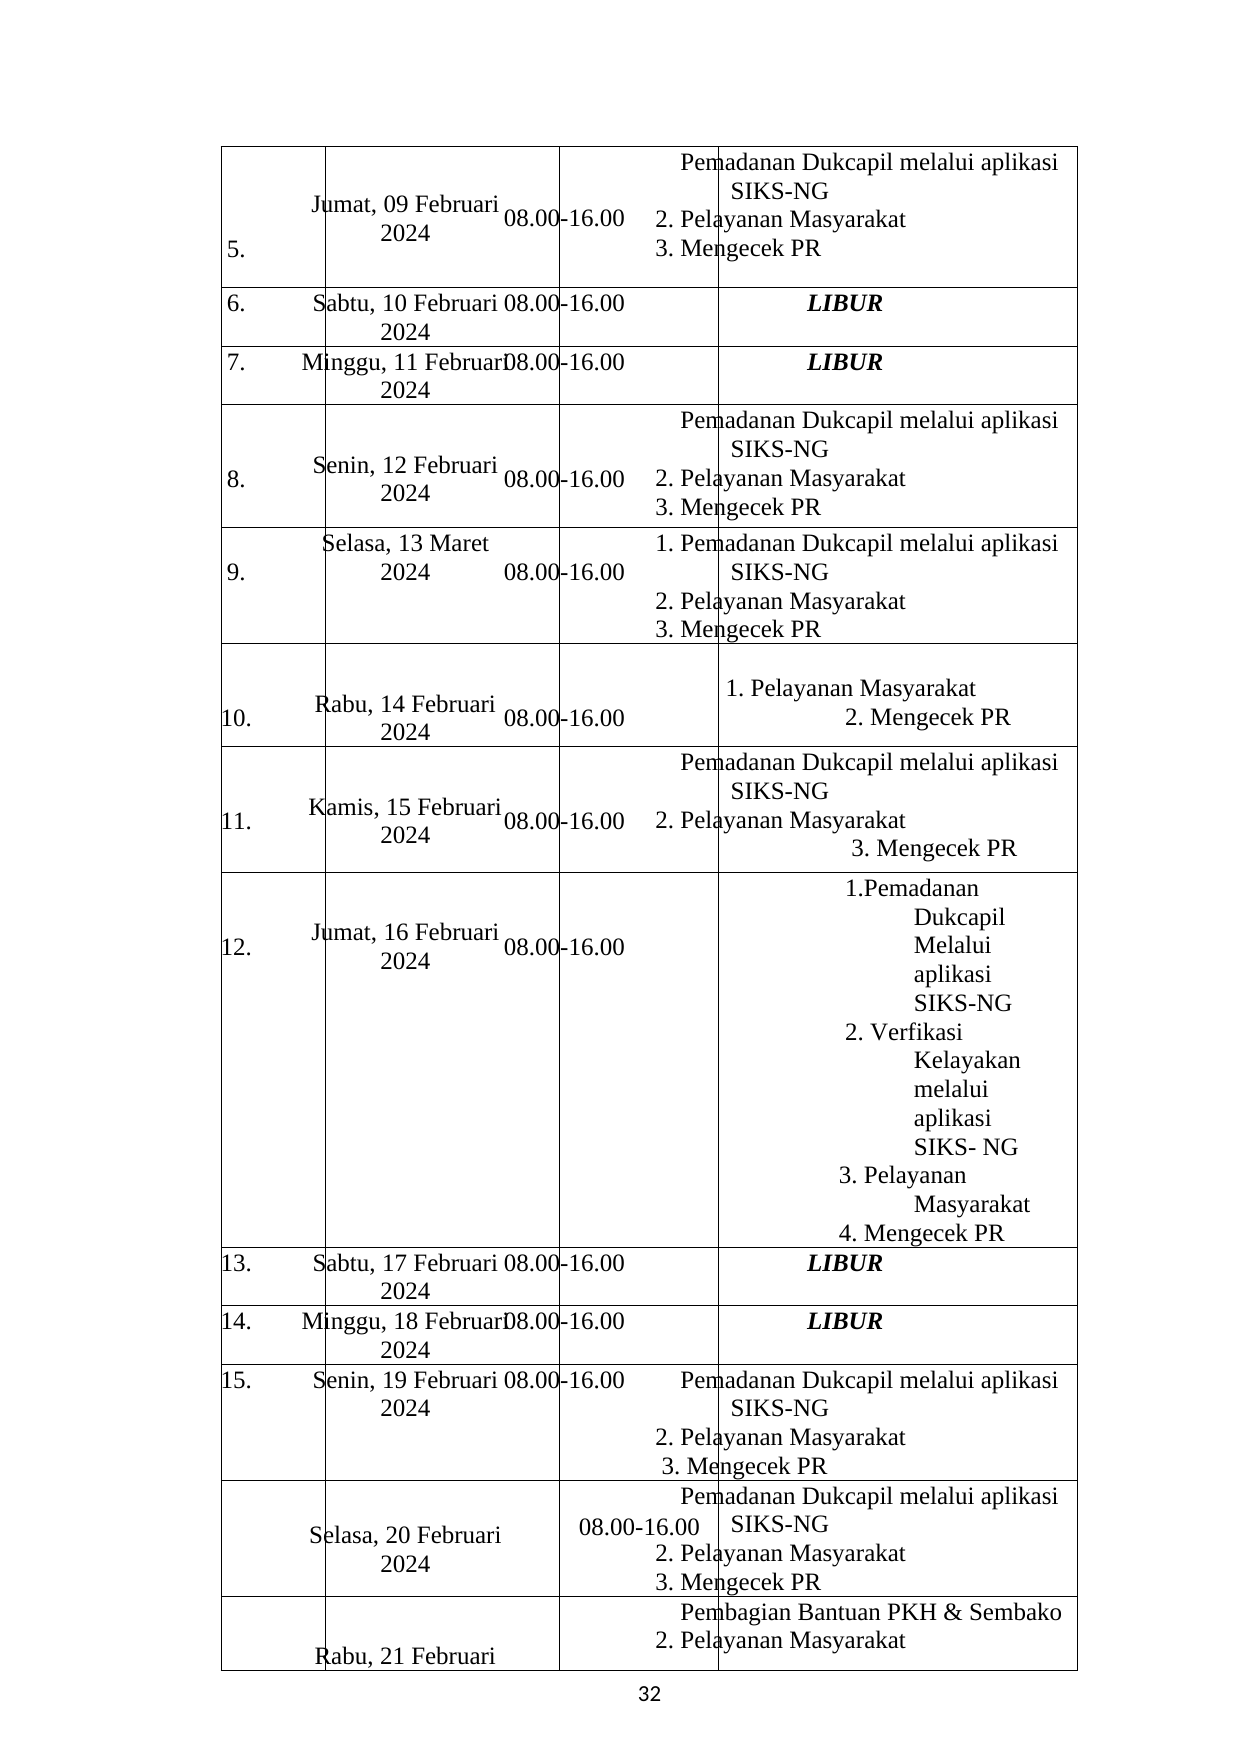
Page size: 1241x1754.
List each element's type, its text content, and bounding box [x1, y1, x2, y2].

table_cell 08.00-16.00 [560, 747, 718, 872]
table_cell LIBUR [719, 1248, 1077, 1305]
table_cell Senin, 12 Februari 2024 [326, 405, 559, 527]
table_cell Sabtu, 17 Februari 2024 [326, 1248, 559, 1305]
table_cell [326, 1597, 559, 1670]
table_cell 10. [222, 644, 325, 746]
table_cell 08.00-16.00 [560, 1481, 718, 1596]
table_cell 15. [222, 1365, 325, 1480]
table_cell 1. Pemadanan Dukcapil melalui aplikasi SIKS-NG 2. Pelayanan Masyarakat 3. Mengecek PR [719, 528, 1077, 643]
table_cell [719, 1597, 1077, 1670]
table_cell 08.00-16.00 [560, 347, 718, 404]
table_cell Kamis, 15 Februari 2024 [326, 747, 559, 872]
table_cell Senin, 19 Februari 2024 [326, 1365, 559, 1480]
table_cell 08.00-16.00 [560, 1248, 718, 1305]
table_cell 08.00-16.00 [560, 288, 718, 346]
table_cell 08.00-16.00 [560, 1597, 718, 1670]
table_cell 1. Pemadanan Dukcapil melalui aplikasi SIKS-NG 2. Pelayanan Masyarakat 3. Mengecek PR [719, 1365, 1077, 1480]
table_cell Jumat, 16 Februari 2024 [326, 873, 559, 1247]
table_cell Minggu, 18 Februari 2024 [326, 1306, 559, 1364]
table_cell Rabu, 14 Februari 2024 [326, 644, 559, 746]
table_cell LIBUR [719, 347, 1077, 404]
table_cell 1.Pemadanan Dukcapil Melalui aplikasi SIKS-NG 2. Verfikasi Kelayakan melalui aplikasi SIKS- NG 3. Pelayanan Masyarakat 4. Mengecek PR [719, 873, 1077, 1247]
table_cell 11. [222, 747, 325, 872]
table_cell 1. Pelayanan Masyarakat 2. Mengecek PR [719, 644, 1077, 746]
table_cell 08.00-16.00 [560, 1306, 718, 1364]
table_cell 8. [222, 405, 325, 527]
table_cell 08.00-16.00 [560, 405, 718, 527]
table_cell 08.00-16.00 [560, 873, 718, 1247]
table_cell 1. Pemadanan Dukcapil melalui aplikasi SIKS-NG 2. Pelayanan Masyarakat 3. Mengecek PR [719, 1481, 1077, 1596]
table_cell LIBUR [719, 288, 1077, 346]
table_cell 13. [222, 1248, 325, 1305]
table_header Jumat, 09 Februari 2024 [326, 147, 559, 287]
table_cell 6. [222, 288, 325, 346]
table_header 5. [222, 147, 325, 287]
table_cell 08.00-16.00 [560, 644, 718, 746]
table_header 1. Pemadanan Dukcapil melalui aplikasi SIKS-NG 2. Pelayanan Masyarakat 3. Mengecek PR [719, 147, 1077, 287]
table_cell Selasa, 13 Maret 2024 [326, 528, 559, 643]
table_cell 08.00-16.00 [560, 528, 718, 643]
table_cell 14. [222, 1306, 325, 1364]
table_cell LIBUR [719, 1306, 1077, 1364]
table_cell 16. [222, 1481, 325, 1596]
table_cell 1. Pemadanan Dukcapil melalui aplikasi SIKS-NG 2. Pelayanan Masyarakat 3. Mengecek PR [719, 405, 1077, 527]
table_header 08.00-16.00 [560, 147, 718, 287]
table_cell Selasa, 20 Februari 2024 [326, 1481, 559, 1596]
table_cell 1. Pemadanan Dukcapil melalui aplikasi SIKS-NG 2. Pelayanan Masyarakat 3. Mengecek PR [719, 747, 1077, 872]
table_cell 17. [222, 1597, 325, 1670]
table_cell Minggu, 11 Februari 2024 [326, 347, 559, 404]
table_cell 08.00-16.00 [560, 1365, 718, 1480]
table_cell 12. [222, 873, 325, 1247]
table_cell 7. [222, 347, 325, 404]
table_cell Sabtu, 10 Februari 2024 [326, 288, 559, 346]
table_cell 9. [222, 528, 325, 643]
